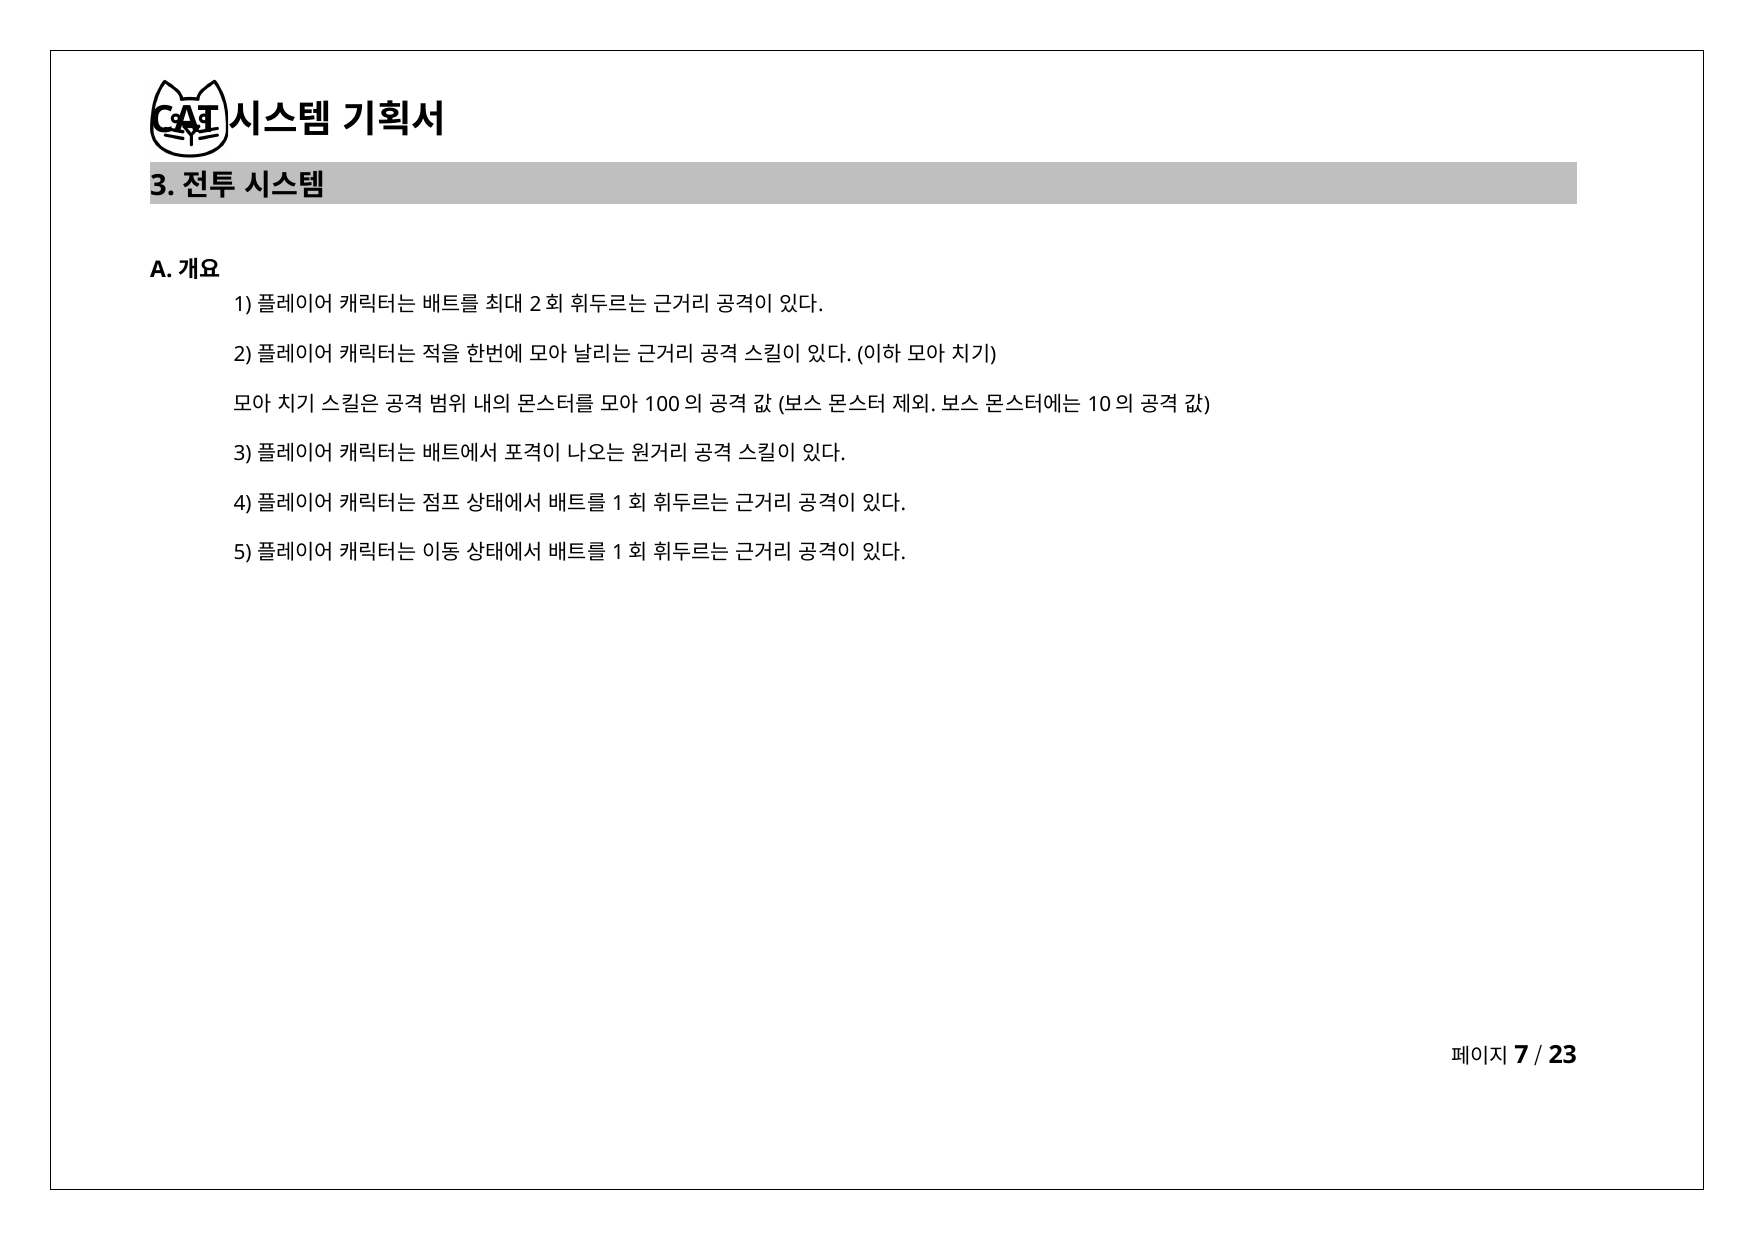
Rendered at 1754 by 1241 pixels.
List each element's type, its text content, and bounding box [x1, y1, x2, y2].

text 모아 치기 스킬은 공격 범위 내의 몬스터를 모아 100의 공격 값 (보스 몬스터 제외. 보스 몬스터에는 10의 공격 값) [150, 387, 1577, 417]
text 5) 플레이어 캐릭터는 이동 상태에서 배트를 1회 휘두르는 근거리 공격이 있다. [150, 535, 1577, 565]
text 2) 플레이어 캐릭터는 적을 한번에 모아 날리는 근거리 공격 스킬이 있다. (이하 모아 치기) [150, 338, 1577, 368]
text A. 개요 1) 플레이어 캐릭터는 배트를 최대 2회 휘두르는 근거리 공격이 있다. [150, 251, 1577, 318]
picture [150, 79, 229, 158]
text 4) 플레이어 캐릭터는 점프 상태에서 배트를 1회 휘두르는 근거리 공격이 있다. [150, 486, 1577, 516]
text 3. 전투 시스템 [150, 162, 1577, 204]
text 3) 플레이어 캐릭터는 배트에서 포격이 나오는 원거리 공격 스킬이 있다. [150, 436, 1577, 467]
